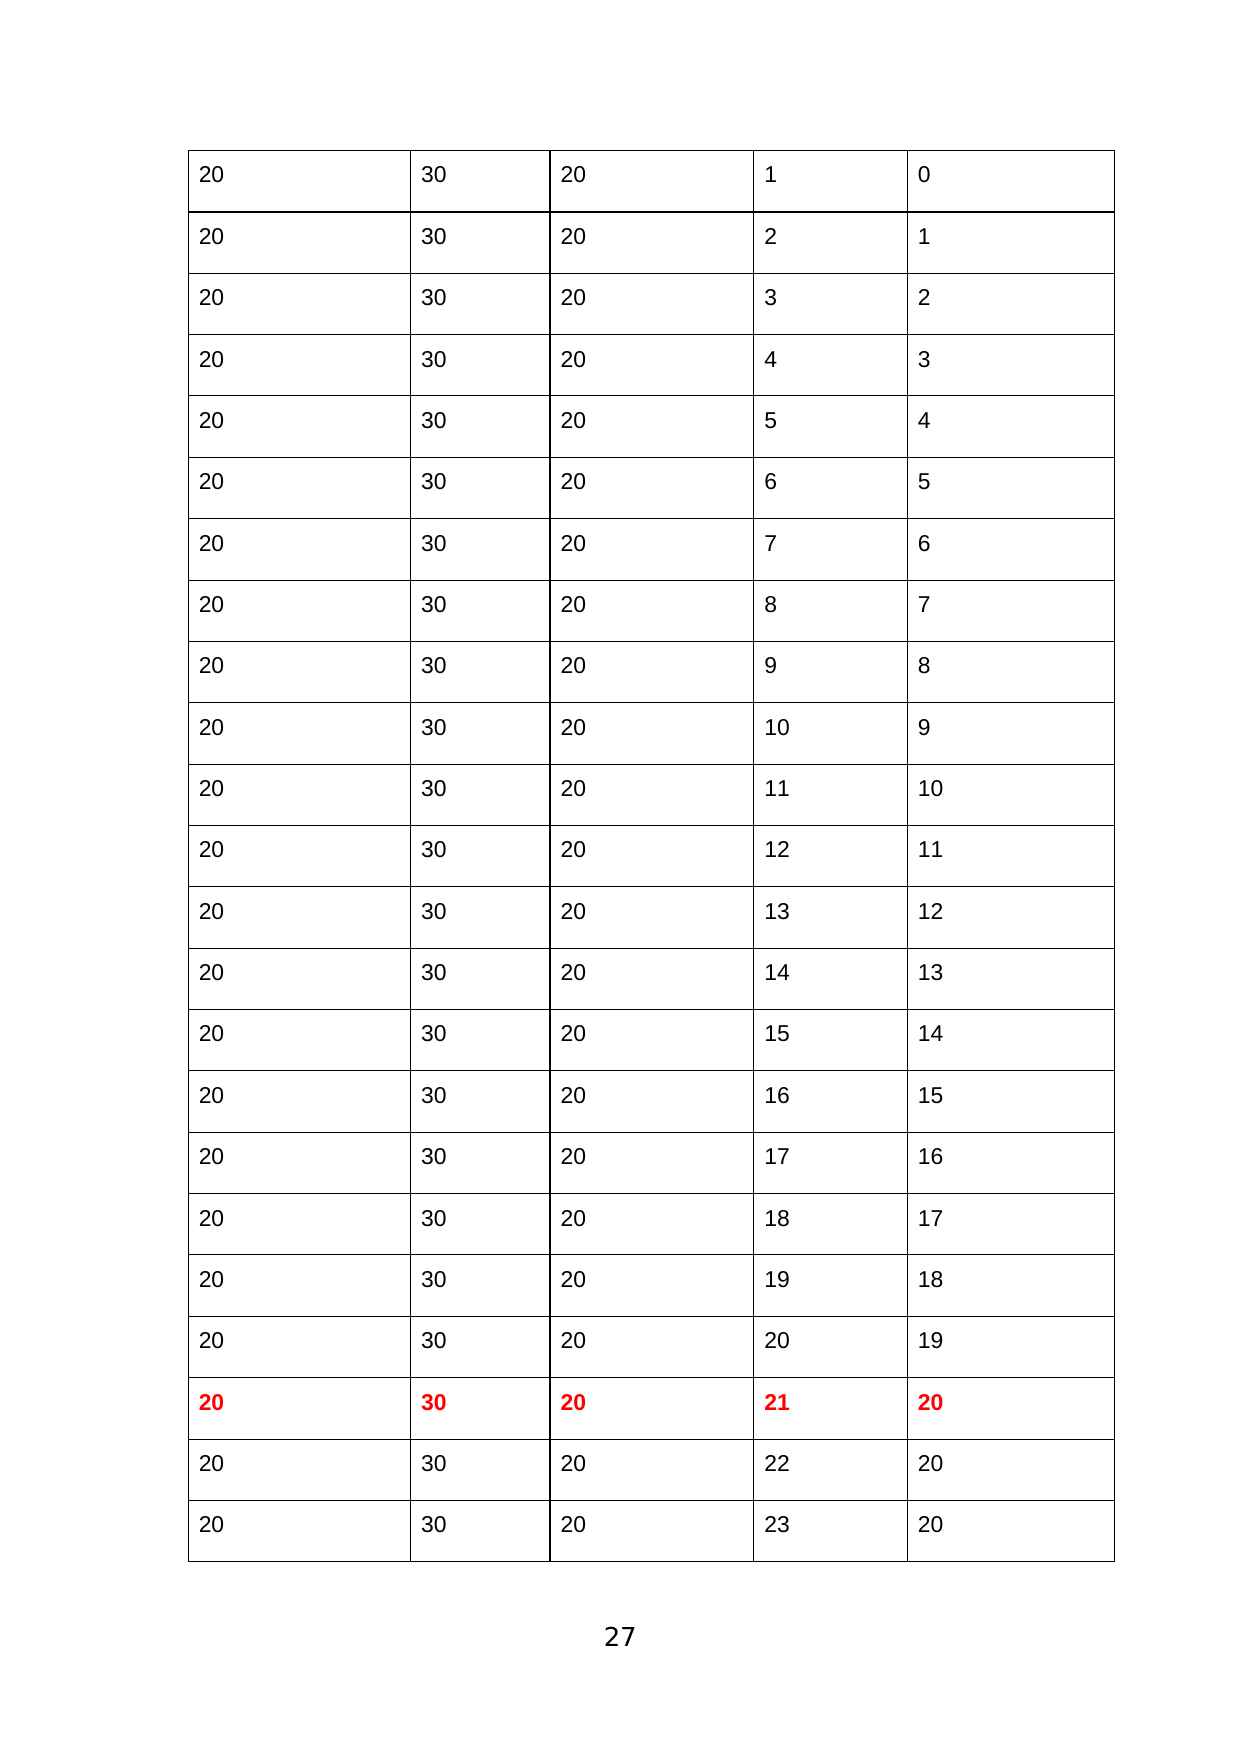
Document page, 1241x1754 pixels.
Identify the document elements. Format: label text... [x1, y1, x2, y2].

table_cell 20 [551, 642, 753, 702]
table_cell 17 [908, 1194, 1114, 1254]
table_cell 20 [189, 335, 410, 395]
table_cell 20 [189, 1317, 410, 1377]
table_cell 20 [551, 581, 753, 641]
table_cell 20 [189, 642, 410, 702]
table_cell 30 [411, 765, 549, 825]
table_cell 15 [754, 1010, 907, 1070]
table_cell 20 [189, 1010, 410, 1070]
table_cell 5 [754, 396, 907, 457]
table_cell 4 [754, 335, 907, 395]
table_cell 20 [189, 1255, 410, 1316]
table_cell 10 [908, 765, 1114, 825]
table_cell 3 [908, 335, 1114, 395]
table_cell 20 [189, 213, 410, 273]
table_cell 20 [551, 396, 753, 457]
table_cell 20 [189, 458, 410, 518]
table_cell 20 [551, 458, 753, 518]
table_cell 20 [908, 1440, 1114, 1500]
table_cell 30 [411, 519, 549, 579]
table_cell 20 [189, 949, 410, 1009]
table_cell 20 [189, 703, 410, 763]
table_cell 20 [189, 1194, 410, 1254]
table_cell 20 [189, 887, 410, 948]
table_cell 20 [908, 1378, 1114, 1438]
table_cell 9 [754, 642, 907, 702]
table_cell 20 [551, 826, 753, 886]
table_cell 7 [754, 519, 907, 579]
table_cell 30 [411, 642, 549, 702]
table_cell 8 [754, 581, 907, 641]
table_cell 12 [908, 887, 1114, 948]
table_cell 0 [908, 151, 1114, 211]
table_cell 7 [908, 581, 1114, 641]
table_cell 20 [551, 765, 753, 825]
table_cell 6 [908, 519, 1114, 579]
table_cell 20 [189, 1440, 410, 1500]
table_cell 20 [551, 335, 753, 395]
table_cell 5 [908, 458, 1114, 518]
table_cell 20 [551, 1440, 753, 1500]
table_cell 16 [908, 1133, 1114, 1193]
table_cell 16 [754, 1071, 907, 1132]
table_cell 30 [411, 335, 549, 395]
table_cell 11 [754, 765, 907, 825]
table_cell 19 [908, 1317, 1114, 1377]
table_cell 20 [551, 519, 753, 579]
table_cell 18 [754, 1194, 907, 1254]
table_cell 30 [411, 151, 549, 211]
table_cell 20 [551, 1317, 753, 1377]
table_cell 30 [411, 1194, 549, 1254]
table_cell 30 [411, 458, 549, 518]
table_cell 14 [908, 1010, 1114, 1070]
table_cell 20 [551, 887, 753, 948]
table_cell 20 [189, 1133, 410, 1193]
table_cell 20 [551, 1071, 753, 1132]
table_cell 30 [411, 949, 549, 1009]
table_cell 13 [754, 887, 907, 948]
table_cell 20 [189, 765, 410, 825]
table_cell 8 [908, 642, 1114, 702]
table_cell 20 [551, 213, 753, 273]
table_cell 20 [551, 1255, 753, 1316]
table_cell 2 [754, 213, 907, 273]
table_cell 30 [411, 274, 549, 334]
table_cell 30 [411, 1133, 549, 1193]
table_cell 30 [411, 1440, 549, 1500]
table_cell 30 [411, 1317, 549, 1377]
table_cell 13 [908, 949, 1114, 1009]
table_cell 18 [908, 1255, 1114, 1316]
table_cell 15 [908, 1071, 1114, 1132]
table_cell 30 [411, 1010, 549, 1070]
table_cell 30 [411, 1501, 549, 1561]
table_cell 20 [551, 1501, 753, 1561]
table_cell 20 [189, 1071, 410, 1132]
table_cell 9 [908, 703, 1114, 763]
table_cell 1 [908, 213, 1114, 273]
table_cell 3 [754, 274, 907, 334]
table_cell 20 [754, 1317, 907, 1377]
table_cell 20 [551, 703, 753, 763]
table_cell 20 [189, 151, 410, 211]
table_cell 17 [754, 1133, 907, 1193]
table_cell 20 [551, 949, 753, 1009]
table_cell 6 [754, 458, 907, 518]
table_cell 20 [551, 274, 753, 334]
table_cell 30 [411, 396, 549, 457]
table_cell 20 [189, 519, 410, 579]
table_cell 30 [411, 581, 549, 641]
table_cell 20 [551, 1133, 753, 1193]
table_cell 14 [754, 949, 907, 1009]
table_cell 20 [908, 1501, 1114, 1561]
table_cell 30 [411, 703, 549, 763]
table_cell 10 [754, 703, 907, 763]
table_cell 20 [189, 1501, 410, 1561]
table_cell 19 [754, 1255, 907, 1316]
table_cell 30 [411, 1255, 549, 1316]
table_cell 20 [551, 1378, 753, 1438]
table_cell 1 [754, 151, 907, 211]
table_cell 30 [411, 826, 549, 886]
table_cell 20 [189, 396, 410, 457]
table_cell 23 [754, 1501, 907, 1561]
table_cell 20 [189, 581, 410, 641]
table_cell 12 [754, 826, 907, 886]
table_cell 2 [908, 274, 1114, 334]
table_cell 20 [551, 151, 753, 211]
table_cell 20 [189, 826, 410, 886]
table_cell 11 [908, 826, 1114, 886]
table_cell 30 [411, 887, 549, 948]
table_cell 30 [411, 213, 549, 273]
table_cell 20 [189, 274, 410, 334]
table_cell 30 [411, 1378, 549, 1438]
table_cell 22 [754, 1440, 907, 1500]
table_cell 4 [908, 396, 1114, 457]
table_cell 20 [189, 1378, 410, 1438]
table_cell 20 [551, 1194, 753, 1254]
table_cell 30 [411, 1071, 549, 1132]
table_cell 20 [551, 1010, 753, 1070]
table_cell 21 [754, 1378, 907, 1438]
